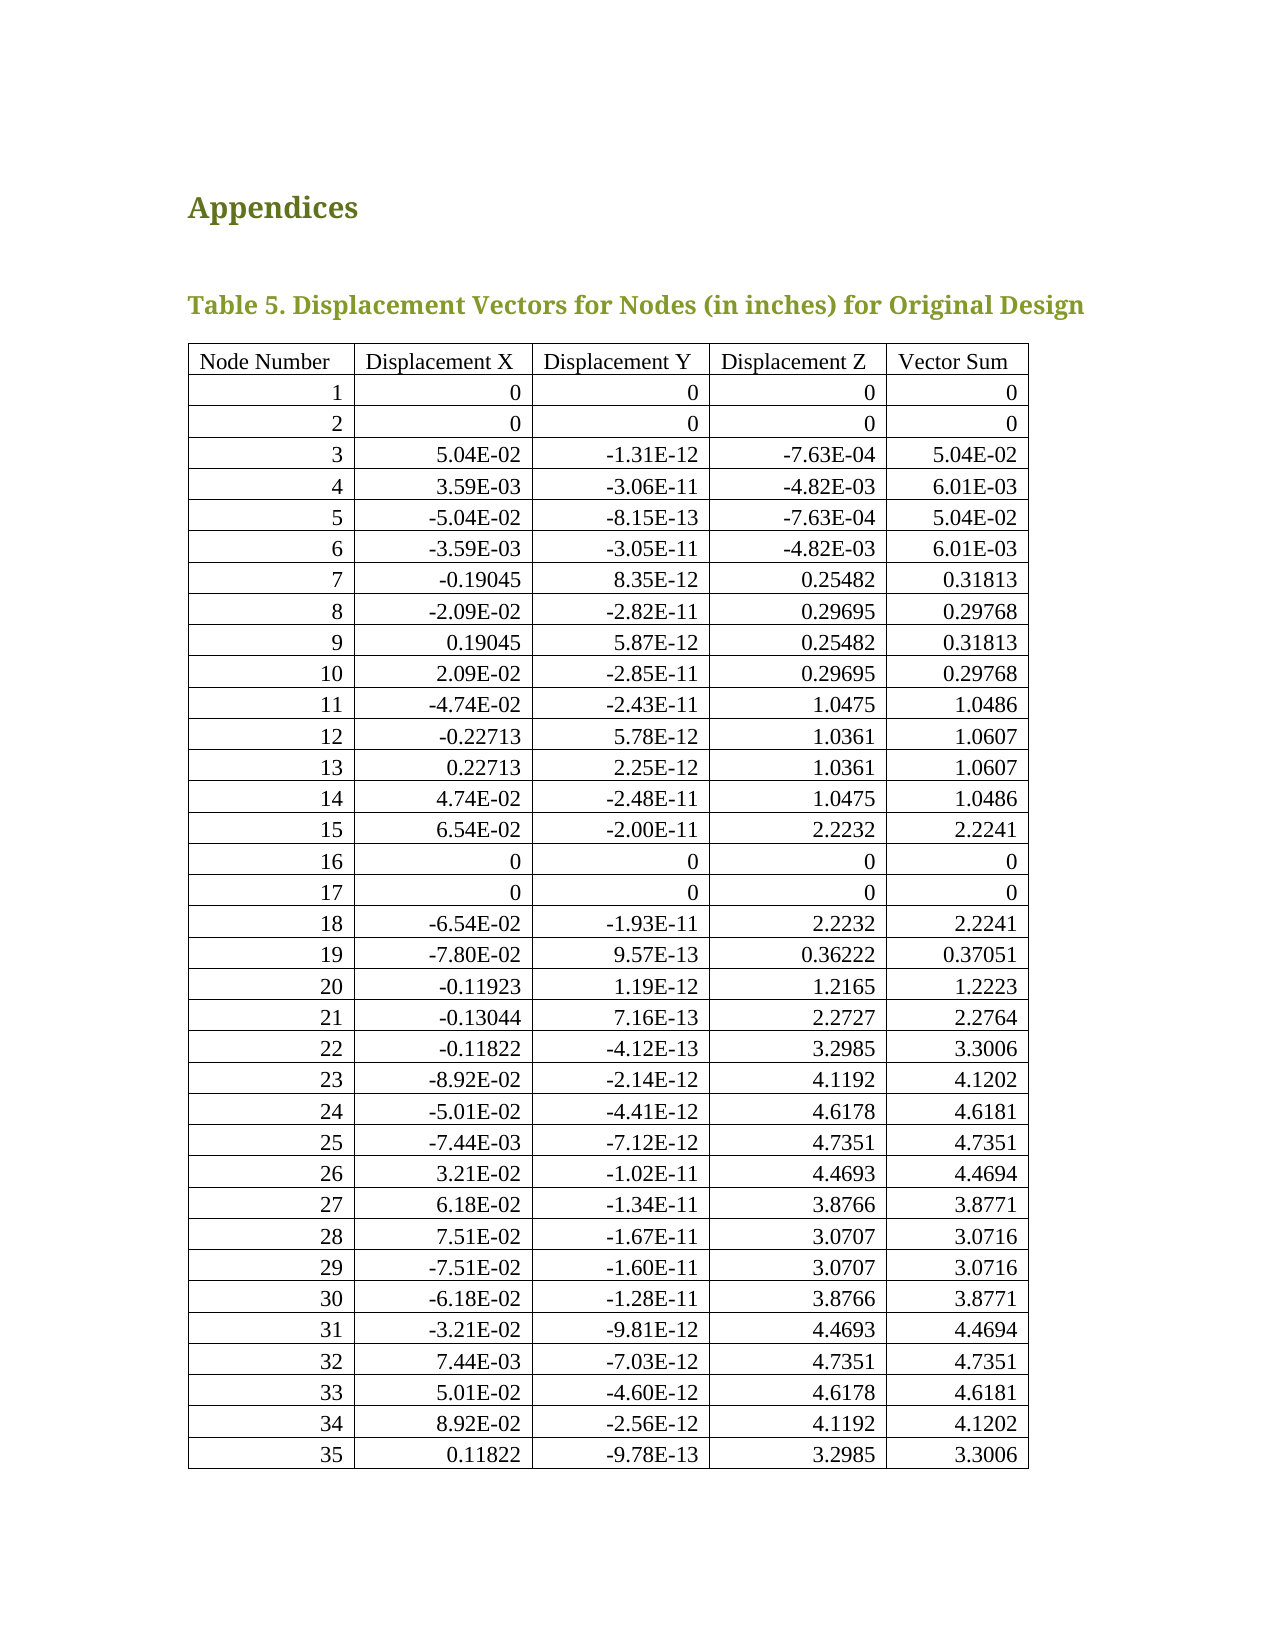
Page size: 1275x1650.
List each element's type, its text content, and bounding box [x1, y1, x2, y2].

table_cell 3 [189, 438, 354, 468]
table_cell 22 [189, 1031, 354, 1062]
table_cell 0 [533, 875, 709, 905]
table_cell 3.3006 [887, 1438, 1028, 1468]
table_cell 2.09E-02 [355, 656, 532, 687]
table_cell 0 [887, 844, 1028, 874]
table_cell 9.57E-13 [533, 938, 709, 968]
table_cell 6.01E-03 [887, 531, 1028, 562]
table_cell -2.82E-11 [533, 594, 709, 624]
table_cell 18 [189, 906, 354, 937]
table_cell 4.6181 [887, 1375, 1028, 1405]
table_cell 4.1202 [887, 1406, 1028, 1437]
table_cell -4.60E-12 [533, 1375, 709, 1405]
table_cell -0.22713 [355, 719, 532, 749]
table_cell 11 [189, 688, 354, 718]
table_cell 25 [189, 1125, 354, 1155]
table_cell -6.18E-02 [355, 1281, 532, 1312]
table_cell 3.0707 [710, 1219, 886, 1249]
table_cell 0.29768 [887, 656, 1028, 687]
table_cell 0.31813 [887, 563, 1028, 593]
table_cell 7.44E-03 [355, 1344, 532, 1374]
table_cell 0 [710, 875, 886, 905]
table_cell 3.0716 [887, 1219, 1028, 1249]
table_cell 3.8771 [887, 1188, 1028, 1218]
table_cell 3.21E-02 [355, 1156, 532, 1187]
table_cell 0 [533, 375, 709, 405]
table_cell 14 [189, 781, 354, 812]
table_header Displacement X [355, 344, 532, 374]
table_cell -1.28E-11 [533, 1281, 709, 1312]
table_cell -7.03E-12 [533, 1344, 709, 1374]
table_cell 12 [189, 719, 354, 749]
table_cell 1.0486 [887, 781, 1028, 812]
table_cell 15 [189, 813, 354, 843]
table_cell 21 [189, 1000, 354, 1030]
table_cell -3.21E-02 [355, 1313, 532, 1343]
table_cell -3.05E-11 [533, 531, 709, 562]
table_cell 0.22713 [355, 750, 532, 780]
table_cell 2 [189, 406, 354, 437]
table_cell -1.02E-11 [533, 1156, 709, 1187]
table_cell 6.01E-03 [887, 469, 1028, 499]
table_cell -0.13044 [355, 1000, 532, 1030]
text Table 5. Displacement Vectors for Nodes (in inches) for Original Design [187, 288, 1087, 322]
table_cell -0.19045 [355, 563, 532, 593]
table_cell 24 [189, 1094, 354, 1124]
table_cell -2.14E-12 [533, 1063, 709, 1093]
table_cell 8.92E-02 [355, 1406, 532, 1437]
table_cell 31 [189, 1313, 354, 1343]
table_cell -7.80E-02 [355, 938, 532, 968]
table_cell 7.51E-02 [355, 1219, 532, 1249]
table_cell 2.2241 [887, 906, 1028, 937]
table_cell -1.67E-11 [533, 1219, 709, 1249]
table_cell 1.0607 [887, 750, 1028, 780]
table_cell -4.41E-12 [533, 1094, 709, 1124]
table_cell 0.31813 [887, 625, 1028, 655]
table_cell 0.29768 [887, 594, 1028, 624]
table_cell -7.63E-04 [710, 500, 886, 530]
table_cell 30 [189, 1281, 354, 1312]
table_cell 0 [355, 844, 532, 874]
table_cell 4.6178 [710, 1094, 886, 1124]
table_cell 7.16E-13 [533, 1000, 709, 1030]
table_cell 1.0361 [710, 719, 886, 749]
table_cell 20 [189, 969, 354, 999]
table_cell 0 [710, 375, 886, 405]
table_cell 4 [189, 469, 354, 499]
table_cell 0 [355, 375, 532, 405]
table_cell 3.2985 [710, 1031, 886, 1062]
table_cell -4.82E-03 [710, 469, 886, 499]
table_cell 5 [189, 500, 354, 530]
table_cell 5.01E-02 [355, 1375, 532, 1405]
table_cell 2.2232 [710, 813, 886, 843]
table_cell 5.04E-02 [887, 438, 1028, 468]
table_cell 17 [189, 875, 354, 905]
table_cell 3.2985 [710, 1438, 886, 1468]
table_cell -2.56E-12 [533, 1406, 709, 1437]
table_cell 4.6178 [710, 1375, 886, 1405]
table_cell 0.36222 [710, 938, 886, 968]
table_cell 26 [189, 1156, 354, 1187]
table_cell 4.7351 [887, 1125, 1028, 1155]
table_cell 8 [189, 594, 354, 624]
table_cell 4.6181 [887, 1094, 1028, 1124]
table_cell 2.2727 [710, 1000, 886, 1030]
table_header Displacement Z [710, 344, 886, 374]
table_cell 16 [189, 844, 354, 874]
table_cell 1.2223 [887, 969, 1028, 999]
table_cell 3.8766 [710, 1281, 886, 1312]
table_cell 0 [533, 844, 709, 874]
table_cell -3.59E-03 [355, 531, 532, 562]
table_cell -2.85E-11 [533, 656, 709, 687]
table_cell 1.2165 [710, 969, 886, 999]
table_cell -9.78E-13 [533, 1438, 709, 1468]
table_cell 0.29695 [710, 594, 886, 624]
table_cell 0 [710, 844, 886, 874]
table_cell 4.7351 [710, 1125, 886, 1155]
table_cell 0 [887, 406, 1028, 437]
table_cell -7.63E-04 [710, 438, 886, 468]
table_cell -1.60E-11 [533, 1250, 709, 1280]
table_cell 1 [189, 375, 354, 405]
table_cell 19 [189, 938, 354, 968]
table_cell 5.78E-12 [533, 719, 709, 749]
table_cell 4.74E-02 [355, 781, 532, 812]
table_cell -0.11923 [355, 969, 532, 999]
table_cell 6.54E-02 [355, 813, 532, 843]
table_cell 35 [189, 1438, 354, 1468]
table_cell 6 [189, 531, 354, 562]
table_cell -2.43E-11 [533, 688, 709, 718]
table_cell -7.44E-03 [355, 1125, 532, 1155]
table_header Vector Sum [887, 344, 1028, 374]
table_cell 1.19E-12 [533, 969, 709, 999]
table_cell 27 [189, 1188, 354, 1218]
table_cell 13 [189, 750, 354, 780]
table_cell -1.34E-11 [533, 1188, 709, 1218]
table_cell -1.93E-11 [533, 906, 709, 937]
table_cell 0 [355, 875, 532, 905]
table_cell 2.2764 [887, 1000, 1028, 1030]
table_cell 2.2241 [887, 813, 1028, 843]
table_cell 3.0716 [887, 1250, 1028, 1280]
table_cell 4.4694 [887, 1156, 1028, 1187]
table_cell 0.25482 [710, 625, 886, 655]
table_cell 0.11822 [355, 1438, 532, 1468]
table_cell -0.11822 [355, 1031, 532, 1062]
table_cell -5.01E-02 [355, 1094, 532, 1124]
table_cell 0.29695 [710, 656, 886, 687]
table_cell -7.51E-02 [355, 1250, 532, 1280]
table_cell -5.04E-02 [355, 500, 532, 530]
table_cell 1.0486 [887, 688, 1028, 718]
table_cell 4.4693 [710, 1156, 886, 1187]
table_cell 4.1202 [887, 1063, 1028, 1093]
table_cell 5.04E-02 [355, 438, 532, 468]
table_cell 0 [533, 406, 709, 437]
table_cell 3.8771 [887, 1281, 1028, 1312]
table_cell 8.35E-12 [533, 563, 709, 593]
table_cell 4.4693 [710, 1313, 886, 1343]
table_cell 3.0707 [710, 1250, 886, 1280]
table_cell -1.31E-12 [533, 438, 709, 468]
table_cell 5.04E-02 [887, 500, 1028, 530]
table_cell -3.06E-11 [533, 469, 709, 499]
table_cell 23 [189, 1063, 354, 1093]
table_cell -4.82E-03 [710, 531, 886, 562]
table_cell 3.3006 [887, 1031, 1028, 1062]
table_cell -4.12E-13 [533, 1031, 709, 1062]
table_cell 4.1192 [710, 1063, 886, 1093]
table_cell 4.7351 [887, 1344, 1028, 1374]
table_header Node Number [189, 344, 354, 374]
table_cell 3.8766 [710, 1188, 886, 1218]
table_cell 2.2232 [710, 906, 886, 937]
table_cell -6.54E-02 [355, 906, 532, 937]
table_cell 1.0475 [710, 688, 886, 718]
subtitle Appendices [187, 187, 1087, 227]
table_cell 1.0361 [710, 750, 886, 780]
table_cell 34 [189, 1406, 354, 1437]
table_cell -8.92E-02 [355, 1063, 532, 1093]
table_cell 0 [887, 375, 1028, 405]
table_cell -2.48E-11 [533, 781, 709, 812]
table_cell 29 [189, 1250, 354, 1280]
table_cell 9 [189, 625, 354, 655]
table_cell 4.7351 [710, 1344, 886, 1374]
table_cell -2.00E-11 [533, 813, 709, 843]
table_header Displacement Y [533, 344, 709, 374]
table_cell 6.18E-02 [355, 1188, 532, 1218]
table_cell 32 [189, 1344, 354, 1374]
table_cell 10 [189, 656, 354, 687]
table_cell 0.25482 [710, 563, 886, 593]
table_cell 0.19045 [355, 625, 532, 655]
table_cell 0.37051 [887, 938, 1028, 968]
table_cell 28 [189, 1219, 354, 1249]
table_cell 4.4694 [887, 1313, 1028, 1343]
table_cell -4.74E-02 [355, 688, 532, 718]
table_cell 3.59E-03 [355, 469, 532, 499]
table_cell 1.0607 [887, 719, 1028, 749]
table_cell 4.1192 [710, 1406, 886, 1437]
table_cell 0 [887, 875, 1028, 905]
table_cell -2.09E-02 [355, 594, 532, 624]
table_cell 0 [355, 406, 532, 437]
table_cell 33 [189, 1375, 354, 1405]
table_cell 5.87E-12 [533, 625, 709, 655]
table_cell -7.12E-12 [533, 1125, 709, 1155]
table_cell 1.0475 [710, 781, 886, 812]
table_cell 0 [710, 406, 886, 437]
table_cell 2.25E-12 [533, 750, 709, 780]
table_cell -9.81E-12 [533, 1313, 709, 1343]
table_cell 7 [189, 563, 354, 593]
table_cell -8.15E-13 [533, 500, 709, 530]
